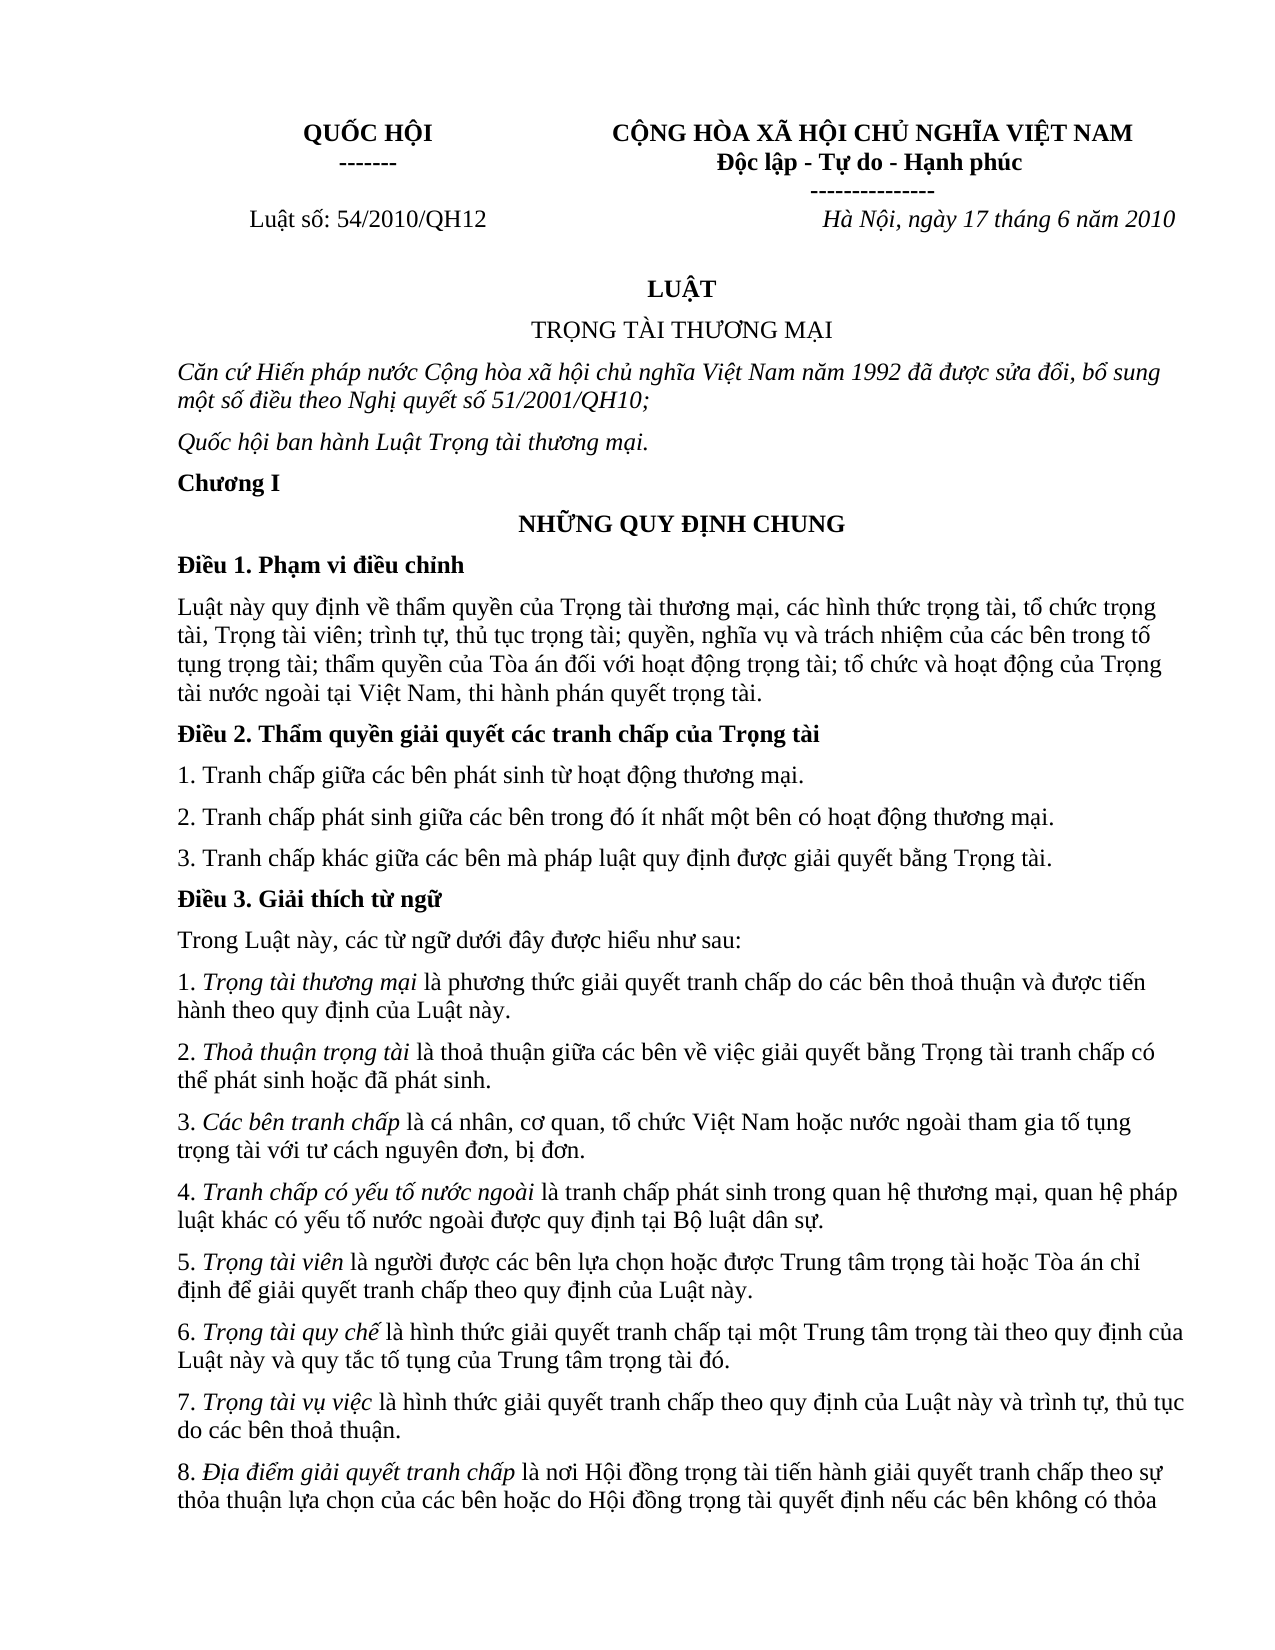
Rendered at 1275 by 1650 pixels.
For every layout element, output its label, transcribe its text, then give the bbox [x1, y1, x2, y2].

text 2. Tranh chấp phát sinh giữa các bên trong đó ít nhất một bên có hoạt động thương mại. [177, 802, 1186, 831]
text TRỌNG TÀI THƯƠNG MẠI [177, 316, 1186, 344]
text Điều 2. Thẩm quyền giải quyết các tranh chấp của Trọng tài [177, 719, 1186, 748]
text 1. Trọng tài thương mại là phương thức giải quyết tranh chấp do các bên thoả thuận và được tiến hành theo quy định của Luật này. [177, 967, 1186, 1024]
text 4. Tranh chấp có yếu tố nước ngoài là tranh chấp phát sinh trong quan hệ thương mại, quan hệ pháp luật khác có yếu tố nước ngoài được quy định tại Bộ luật dân sự. [177, 1177, 1186, 1234]
text 2. Thoả thuận trọng tài là thoả thuận giữa các bên về việc giải quyết bằng Trọng tài tranh chấp có thể phát sinh hoặc đã phát sinh. [177, 1037, 1186, 1094]
text Căn cứ Hiến pháp nước Cộng hòa xã hội chủ nghĩa Việt Nam năm 1992 đã được sửa đổi, bổ sung một số điều theo Nghị quyết số 51/2001/QH10; [177, 357, 1186, 414]
text LUẬT [177, 274, 1186, 303]
text NHỮNG QUY ĐỊNH CHUNG [177, 509, 1186, 538]
text Trong Luật này, các từ ngữ dưới đây được hiểu như sau: [177, 926, 1186, 954]
text Điều 1. Phạm vi điều chỉnh [177, 551, 1186, 579]
text 7. Trọng tài vụ việc là hình thức giải quyết tranh chấp theo quy định của Luật này và trình tự, thủ tục do các bên thoả thuận. [177, 1387, 1186, 1444]
text 3. Tranh chấp khác giữa các bên mà pháp luật quy định được giải quyết bằng Trọng tài. [177, 843, 1186, 872]
text 5. Trọng tài viên là người được các bên lựa chọn hoặc được Trung tâm trọng tài hoặc Tòa án chỉ định để giải quyết tranh chấp theo quy định của Luật này. [177, 1247, 1186, 1304]
text Chương I [177, 468, 1186, 497]
table_cell Luật số: 54/2010/QH12 [177, 204, 558, 233]
text Điều 3. Giải thích từ ngữ [177, 884, 1186, 913]
text Luật này quy định về thẩm quyền của Trọng tài thương mại, các hình thức trọng tài, tổ chức trọng tài, Trọng tài viên; trình tự, thủ tục trọng tài; quyền, nghĩa vụ và trách nhiệm của các bên trong tố tụng trọng tài; thẩm quyền của Tòa án đối với hoạt động trọng tài; tổ chức và hoạt động của Trọng tài nước ngoài tại Việt Nam, thi hành phán quyết trọng tài. [177, 592, 1186, 707]
table_header QUỐC HỘI ------- [177, 118, 558, 204]
text Quốc hội ban hành Luật Trọng tài thương mại. [177, 427, 1186, 456]
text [177, 1457, 1186, 1514]
text 1. Tranh chấp giữa các bên phát sinh từ hoạt động thương mại. [177, 761, 1186, 789]
table_header CỘNG HÒA XÃ HỘI CHỦ NGHĨA VIỆT NAM Độc lập - Tự do - Hạnh phúc --------------- [559, 118, 1186, 204]
table_cell Hà Nội, ngày 17 tháng 6 năm 2010 [559, 204, 1186, 233]
text 3. Các bên tranh chấp là cá nhân, cơ quan, tổ chức Việt Nam hoặc nước ngoài tham gia tố tụng trọng tài với tư cách nguyên đơn, bị đơn. [177, 1107, 1186, 1164]
text 6. Trọng tài quy chế là hình thức giải quyết tranh chấp tại một Trung tâm trọng tài theo quy định của Luật này và quy tắc tố tụng của Trung tâm trọng tài đó. [177, 1317, 1186, 1374]
